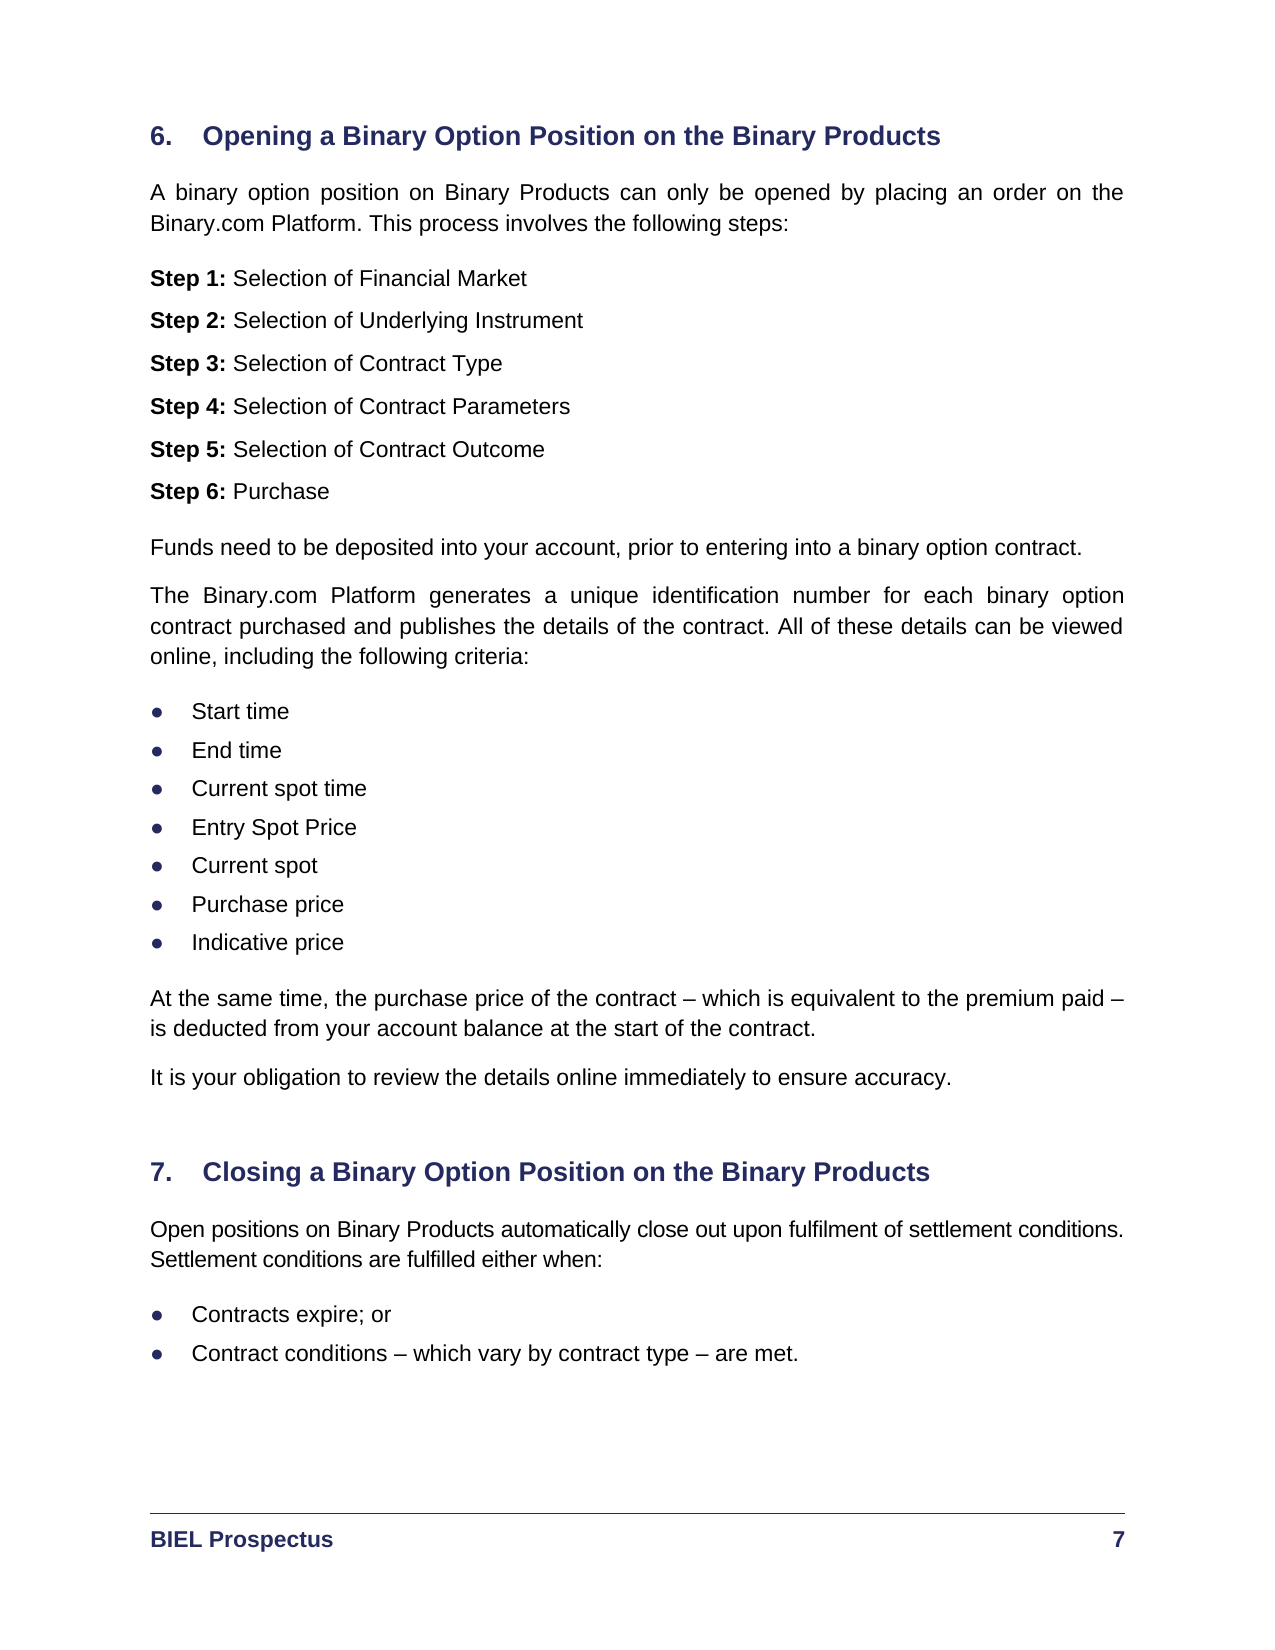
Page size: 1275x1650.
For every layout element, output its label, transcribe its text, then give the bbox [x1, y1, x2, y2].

list Indicative price [150, 929, 1125, 956]
text Step 1: Selection of Financial Market [150, 265, 1125, 291]
list Purchase price [150, 891, 1125, 917]
subtitle Opening a Binary Option Position on the Binary Products [150, 120, 1125, 151]
text Step 5: Selection of Contract Outcome [150, 436, 1125, 462]
list Entry Spot Price [150, 814, 1125, 840]
text Step 3: Selection of Contract Type [150, 350, 1125, 377]
text Funds need to be deposited into your account, prior to entering into a binary option contract. [150, 533, 1125, 560]
text Step 2: Selection of Underlying Instrument [150, 307, 1125, 334]
subtitle Closing a Binary Option Position on the Binary Products [150, 1156, 1125, 1188]
list Current spot time [150, 775, 1125, 802]
list Start time [150, 698, 1125, 724]
list Current spot [150, 852, 1125, 879]
text Step 6: Purchase [150, 478, 1125, 505]
list Contract conditions – which vary by contract type – are met. [150, 1340, 1125, 1366]
text Step 4: Selection of Contract Parameters [150, 393, 1125, 419]
list End time [150, 737, 1125, 763]
text It is your obligation to review the details online immediately to ensure accuracy. [150, 1064, 1125, 1090]
text The Binary.com Platform generates a unique identification number for each binary option contract purchased and publishes the details of the contract. All of these details can be viewed online, including the following criteria: [150, 582, 1125, 669]
text At the same time, the purchase price of the contract – which is equivalent to the premium paid – is deducted from your account balance at the start of the contract. [150, 984, 1125, 1041]
text Open positions on Binary Products automatically close out upon fulfilment of settlement conditions. Settlement conditions are fulfilled either when: [150, 1216, 1125, 1272]
list Contracts expire; or [150, 1301, 1125, 1328]
text A binary option position on Binary Products can only be opened by placing an order on the Binary.com Platform. This process involves the following steps: [150, 179, 1125, 236]
